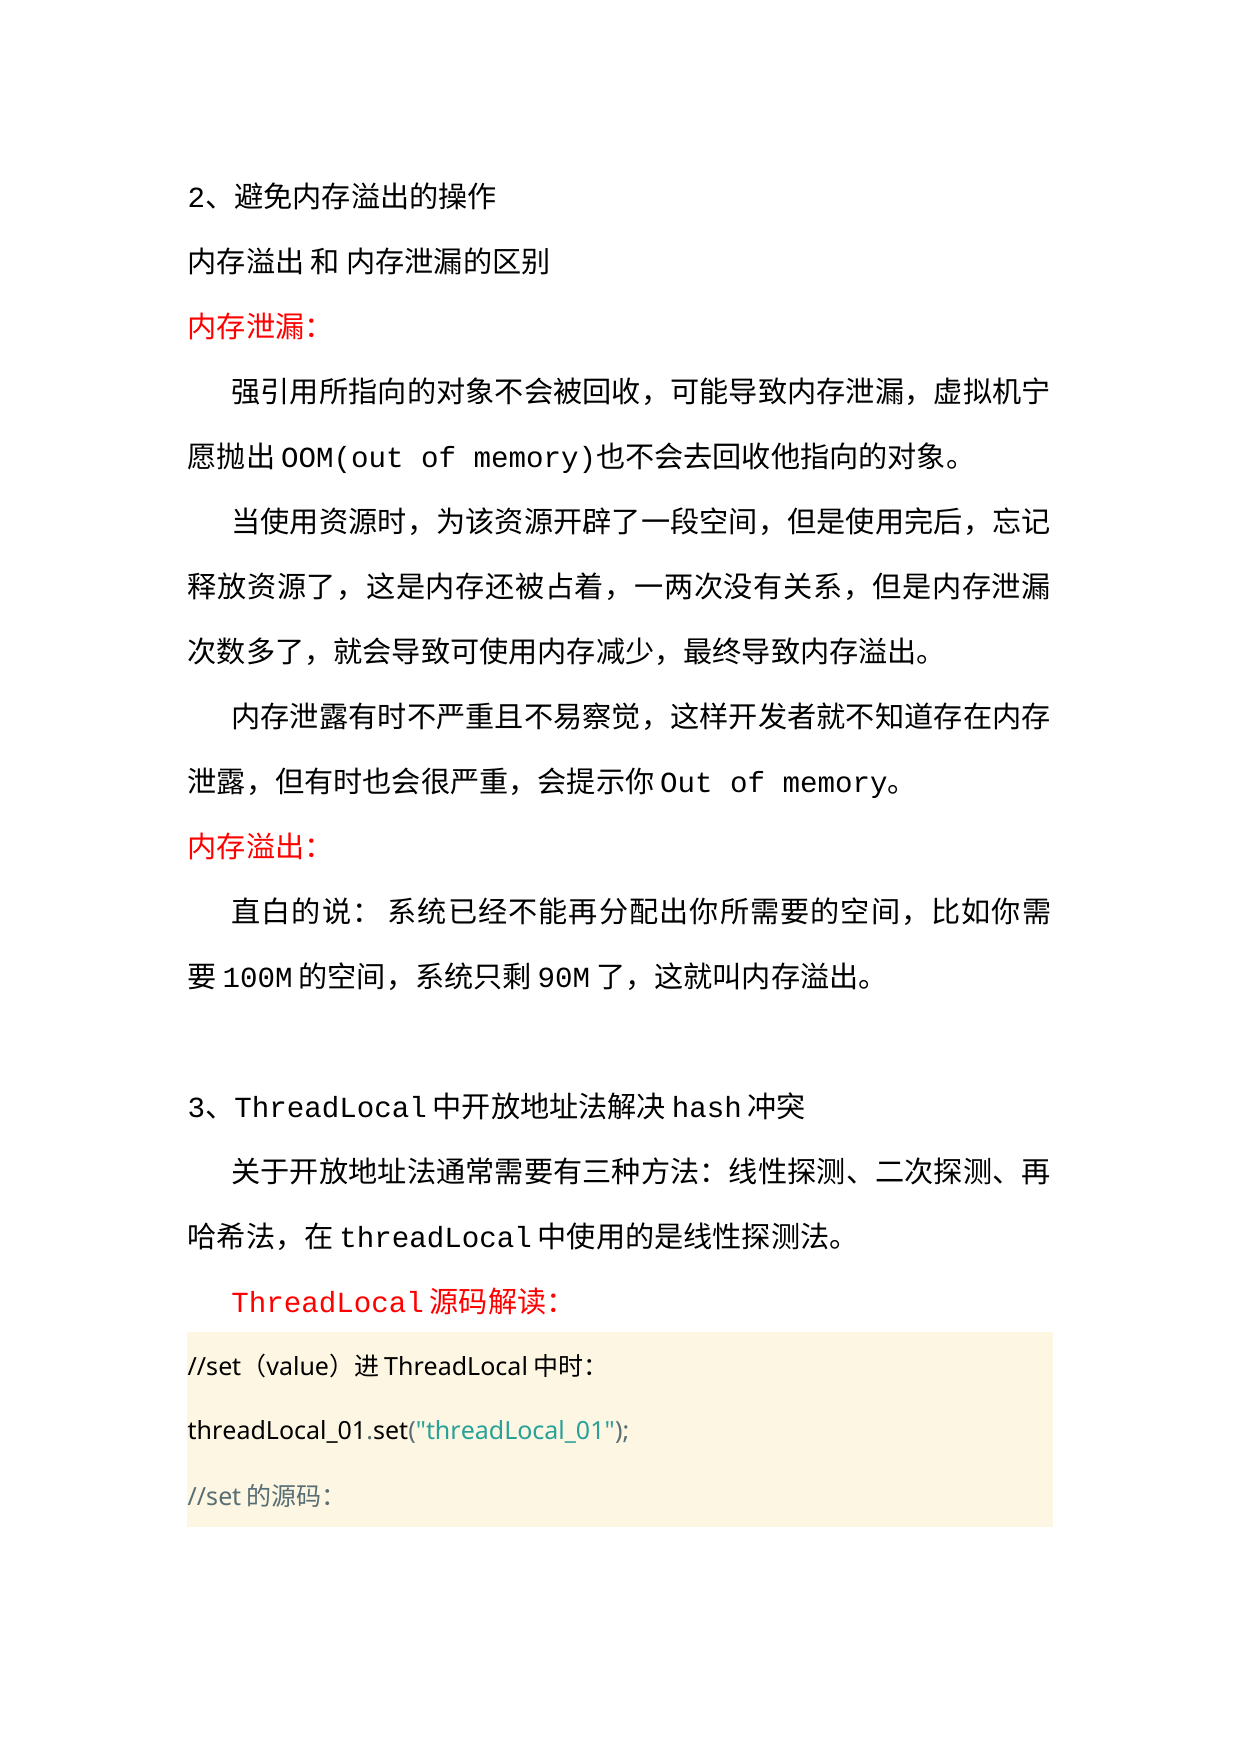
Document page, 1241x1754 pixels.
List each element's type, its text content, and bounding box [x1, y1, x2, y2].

text 内存溢出 和 内存泄漏的区别 [187, 227, 1053, 292]
text //set的源码： [187, 1462, 1053, 1527]
text 内存泄露有时不严重且不易察觉，这样开发者就不知道存在内存泄露，但有时也会很严重，会提示你Out of memory。 [187, 682, 1053, 812]
text 2、避免内存溢出的操作 [187, 162, 1053, 227]
text 内存溢出： [187, 812, 1053, 877]
text ThreadLocal源码解读： [187, 1267, 1053, 1332]
text 强引用所指向的对象不会被回收，可能导致内存泄漏，虚拟机宁愿抛出OOM(out of memory)也不会去回收他指向的对象。 [187, 357, 1053, 487]
text 关于开放地址法通常需要有三种方法：线性探测、二次探测、再哈希法，在threadLocal中使用的是线性探测法。 [187, 1137, 1053, 1267]
text //set（value）进ThreadLocal中时： [187, 1332, 1053, 1397]
text 直白的说： 系统已经不能再分配出你所需要的空间，比如你需要100M的空间，系统只剩90M了，这就叫内存溢出。 [187, 877, 1053, 1007]
text 内存泄漏： [187, 292, 1053, 357]
text threadLocal_01.set("threadLocal_01"); [187, 1397, 1053, 1462]
text 当使用资源时，为该资源开辟了一段空间，但是使用完后，忘记释放资源了，这是内存还被占着，一两次没有关系，但是内存泄漏次数多了，就会导致可使用内存减少，最终导致内存溢出。 [187, 487, 1053, 682]
text 3、ThreadLocal中开放地址法解决hash冲突 [187, 1072, 1053, 1137]
